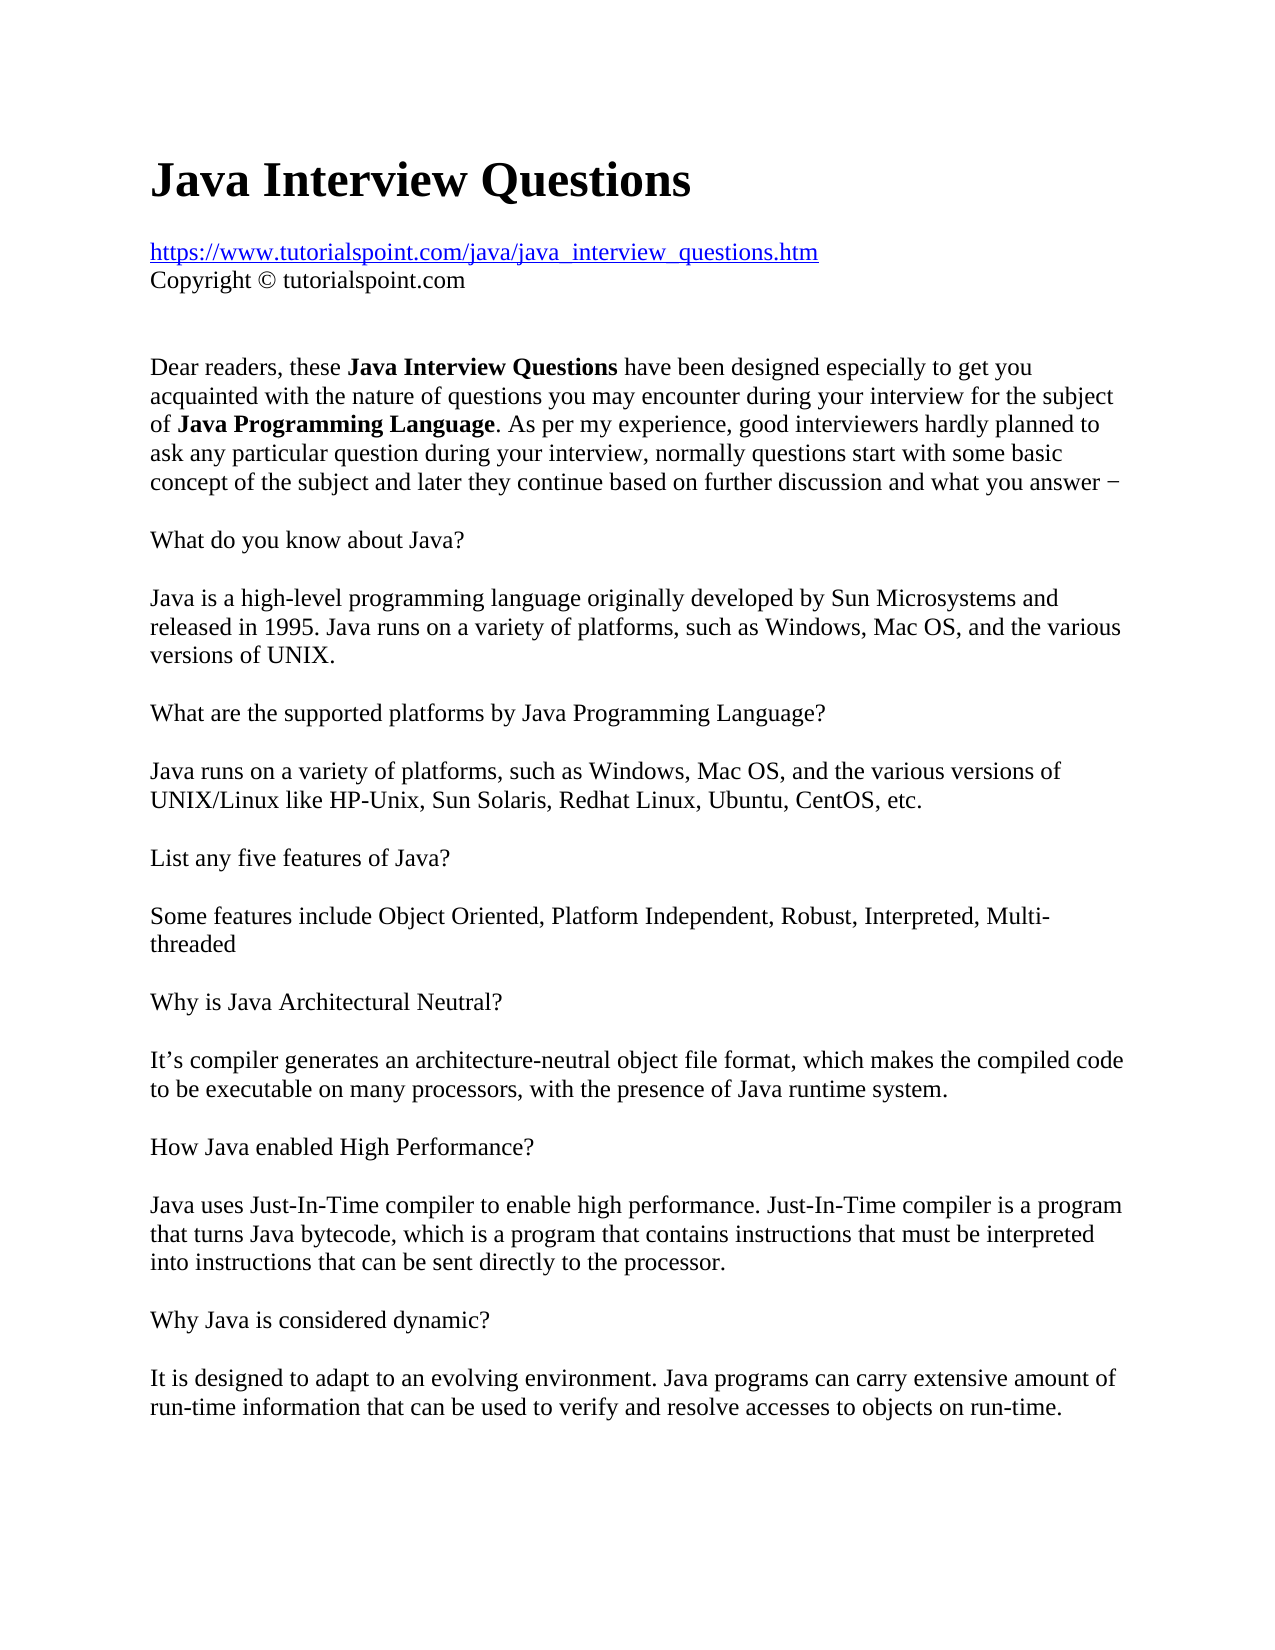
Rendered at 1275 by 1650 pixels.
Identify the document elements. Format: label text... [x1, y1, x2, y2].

text Why is Java Architectural Neutral? [150, 987, 1125, 1016]
text Dear readers, these Java Interview Questions have been designed especially to get you acquainted with the nature of questions you may encounter during your interview for the subject of Java Programming Language. As per my experience, good interviewers hardly planned to ask any particular question during your interview, normally questions start with some basic concept of the subject and later they continue based on further discussion and what you answer − [150, 352, 1125, 496]
text Java uses Just-In-Time compiler to enable high performance. Just-In-Time compiler is a program that turns Java bytecode, which is a program that contains instructions that must be interpreted into instructions that can be sent directly to the processor. [150, 1190, 1125, 1276]
text It is designed to adapt to an evolving environment. Java programs can carry extensive amount of run-time information that can be used to verify and resolve accesses to objects on run-time. [150, 1363, 1125, 1421]
text It’s compiler generates an architecture-neutral object file format, which makes the compiled code to be executable on many processors, with the presence of Java runtime system. [150, 1045, 1125, 1103]
text List any five features of Java? [150, 843, 1125, 872]
text https://www.tutorialspoint.com/java/java_interview_questions.htm [150, 237, 1125, 265]
text What do you know about Java? [150, 525, 1125, 554]
text Java runs on a variety of platforms, such as Windows, Mac OS, and the various versions of UNIX/Linux like HP-Unix, Sun Solaris, Redhat Linux, Ubuntu, CentOS, etc. [150, 756, 1125, 814]
text Copyright © tutorialspoint.com [150, 265, 1125, 294]
text What are the supported platforms by Java Programming Language? [150, 698, 1125, 727]
text Why Java is considered dynamic? [150, 1305, 1125, 1334]
text Java is a high-level programming language originally developed by Sun Microsystems and released in 1995. Java runs on a variety of platforms, such as Windows, Mac OS, and the various versions of UNIX. [150, 583, 1125, 669]
text Java Interview Questions [150, 150, 1125, 207]
text How Java enabled High Performance? [150, 1132, 1125, 1161]
text Some features include Object Oriented, Platform Independent, Robust, Interpreted, Multi-threaded [150, 901, 1125, 958]
